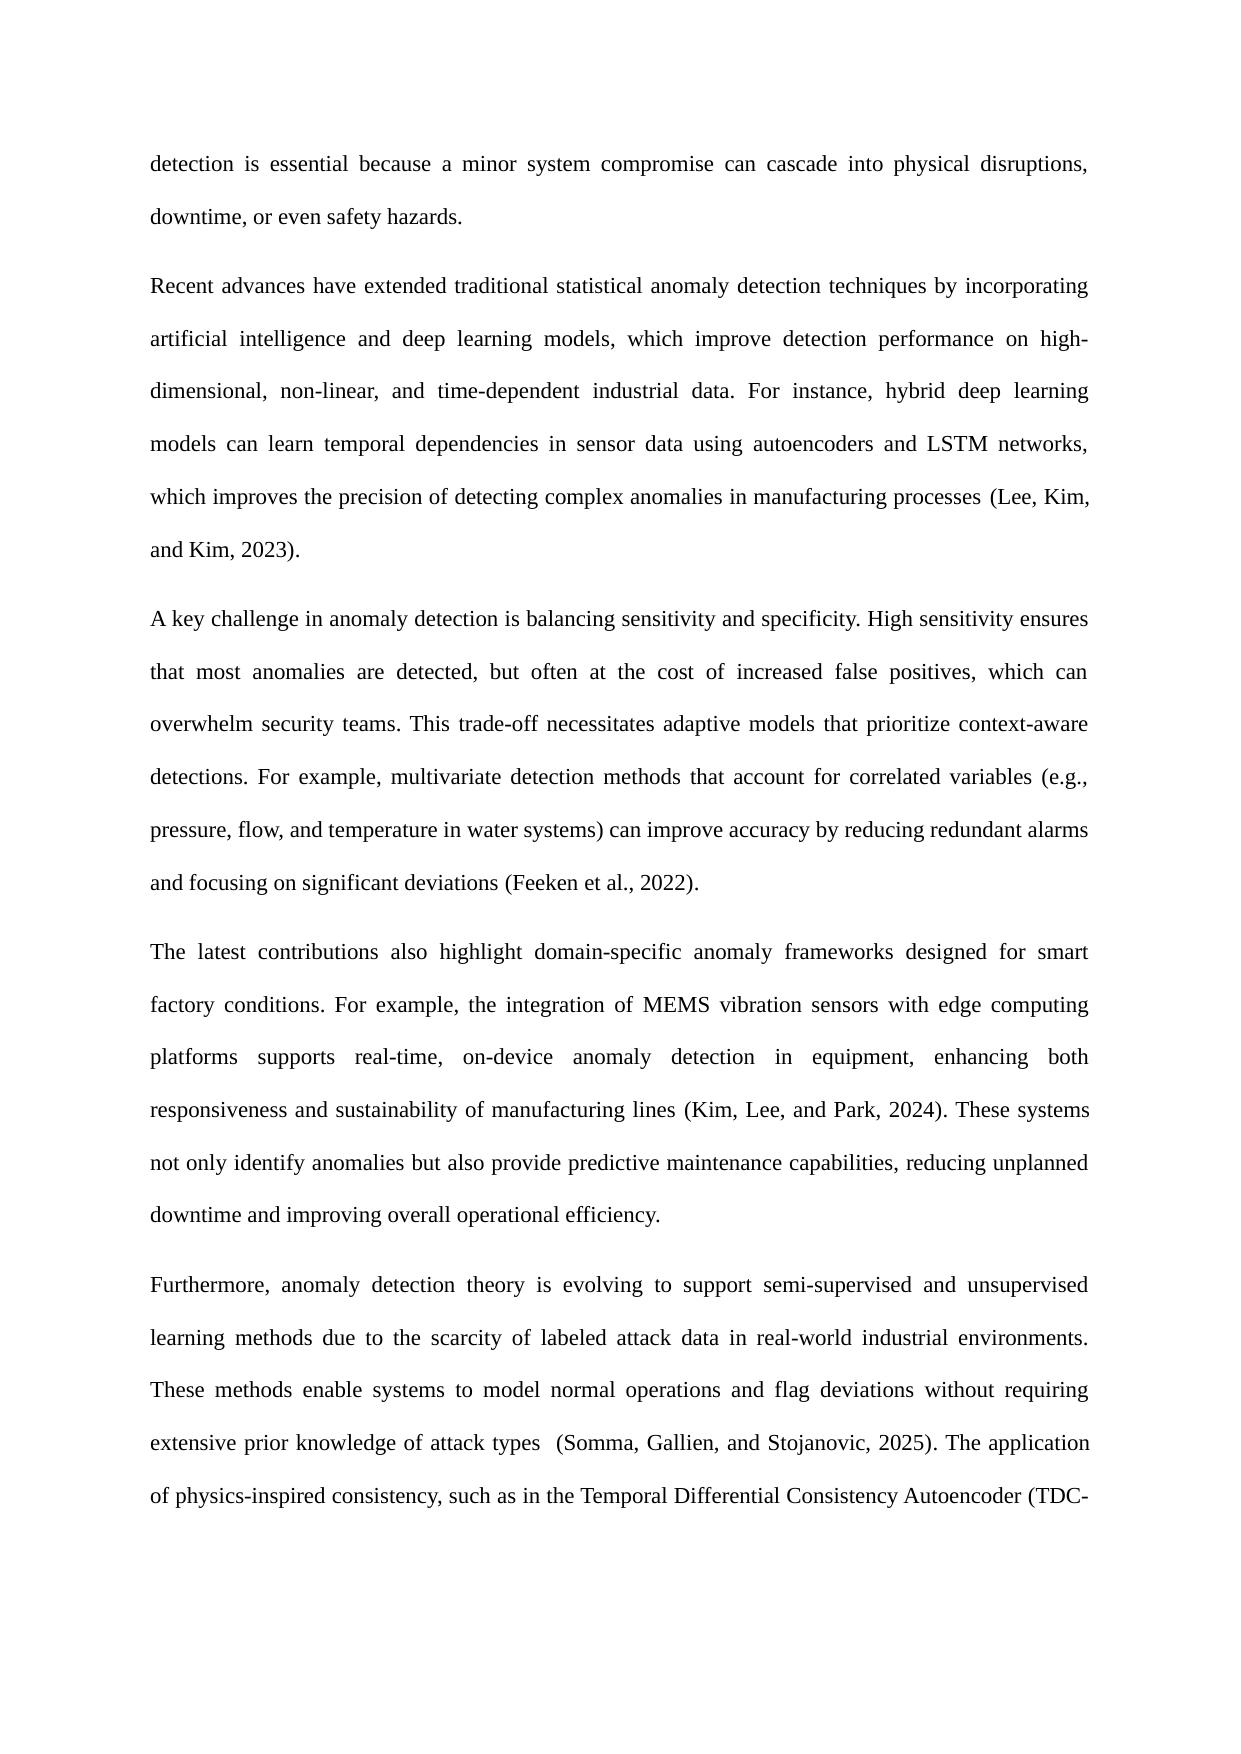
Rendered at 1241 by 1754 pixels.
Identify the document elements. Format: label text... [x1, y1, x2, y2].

text The latest contributions also highlight domain-specific anomaly frameworks designed for smart factory conditions. For example, the integration of MEMS vibration sensors with edge computing platforms supports real-time, on-device anomaly detection in equipment, enhancing both responsiveness and sustainability of manufacturing lines . These systems not only identify anomalies but also provide predictive maintenance capabilities, reducing unplanned downtime and improving overall operational efficiency. [150, 938, 1090, 1228]
text A key challenge in anomaly detection is balancing sensitivity and specificity. High sensitivity ensures that most anomalies are detected, but often at the cost of increased false positives, which can overwhelm security teams. This trade-off necessitates adaptive models that prioritize context-aware detections. For example, multivariate detection methods that account for correlated variables (e.g., pressure, flow, and temperature in water systems) can improve accuracy by reducing redundant alarms and focusing on significant deviations . [150, 605, 1090, 895]
text Recent advances have extended traditional statistical anomaly detection techniques by incorporating artificial intelligence and deep learning models, which improve detection performance on high-dimensional, non-linear, and time-dependent industrial data. For instance, hybrid deep learning models can learn temporal dependencies in sensor data using autoencoders and LSTM networks, which improves the precision of detecting complex anomalies in manufacturing processes . [150, 272, 1090, 562]
